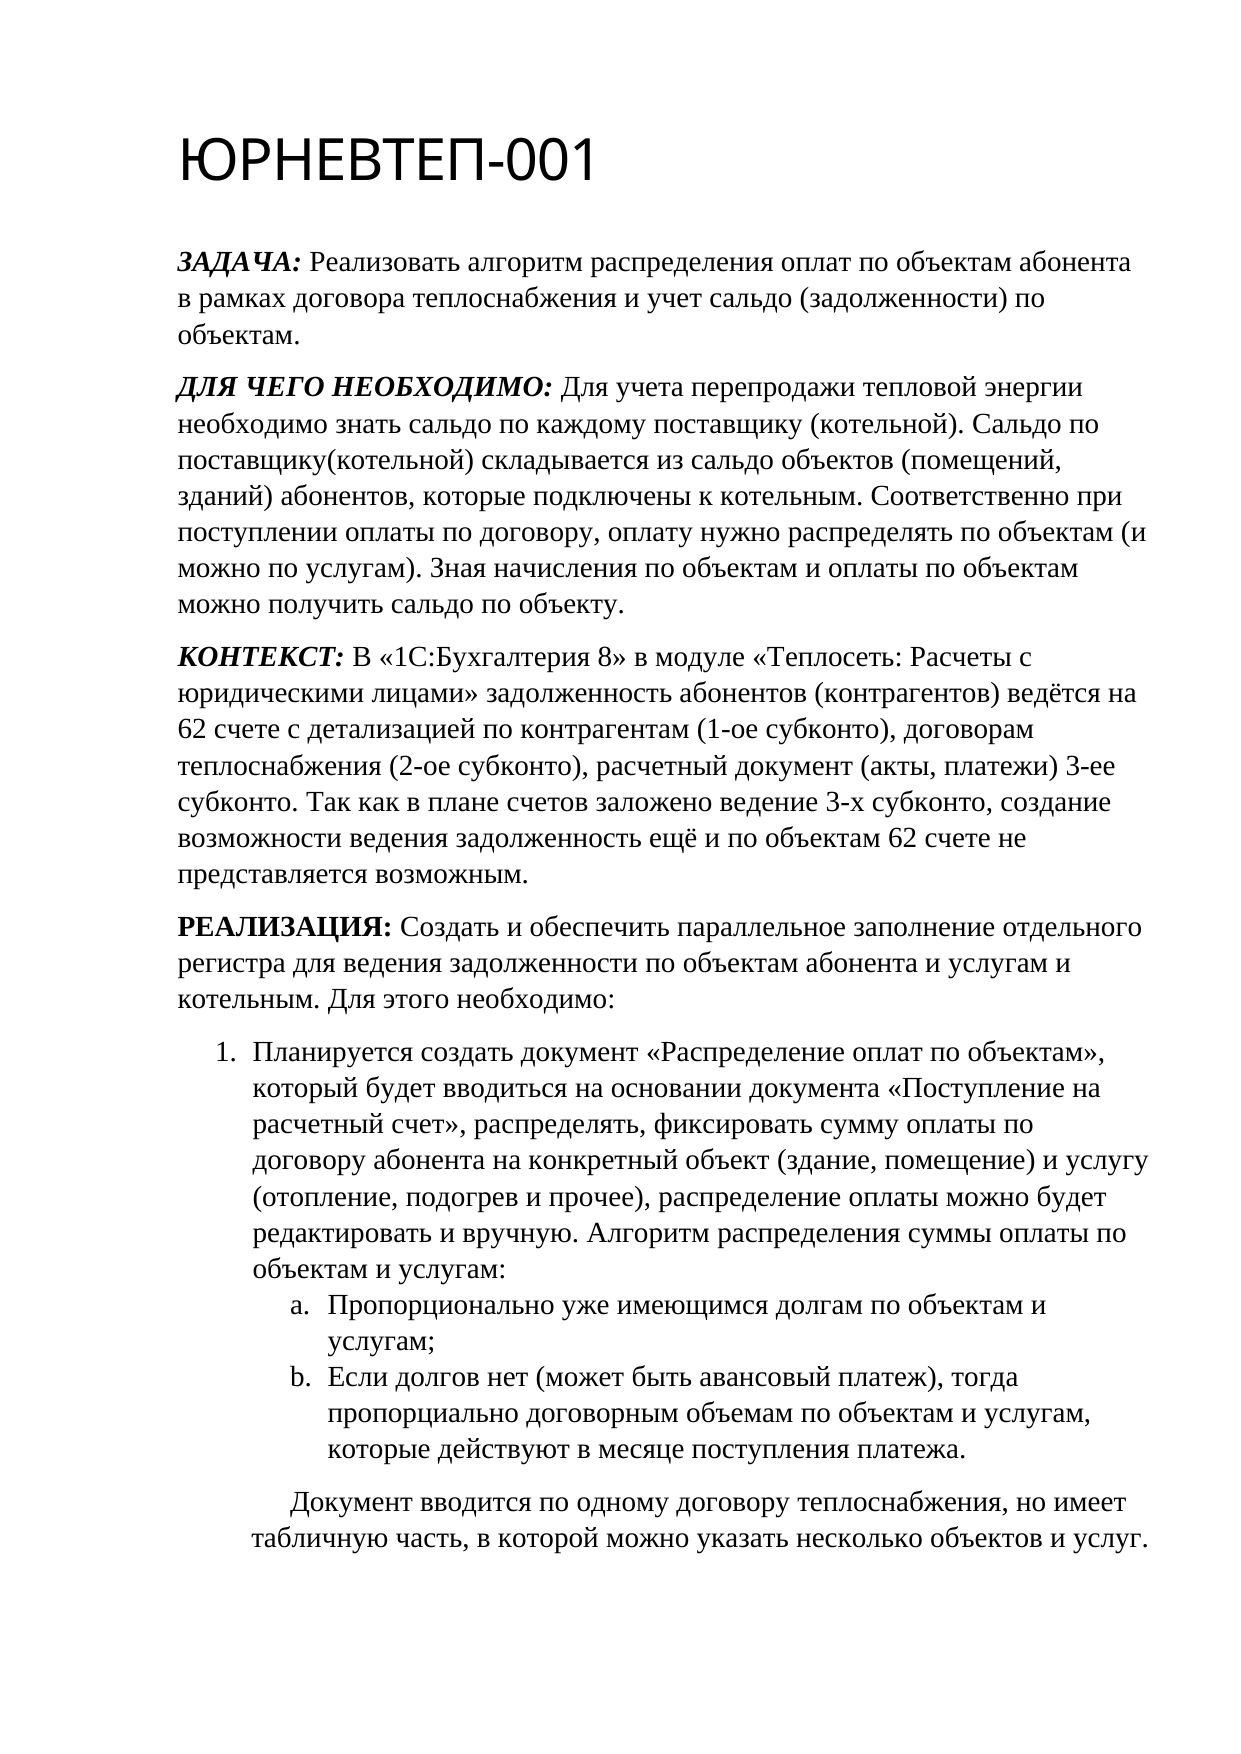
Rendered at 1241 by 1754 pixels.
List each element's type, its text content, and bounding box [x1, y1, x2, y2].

list Если долгов нет (может быть авансовый платеж), тогда пропорциально договорным объемам по объектам и услугам, которые действуют в месяце поступления платежа. [290, 1359, 1152, 1465]
text КОНТЕКСТ: В «1С:Бухгалтерия 8» в модуле «Теплосеть: Расчеты с юридическими лицами» задолженность абонентов (контрагентов) ведётся на 62 счете с детализацией по контрагентам (1-ое субконто), договорам теплоснабжения (2-ое субконто), расчетный документ (акты, платежи) 3-ее субконто. Так как в плане счетов заложено ведение 3-х субконто, создание возможности ведения задолженность ещё и по объектам 62 счете не представляется возможным. [177, 639, 1152, 890]
text ЗАДАЧА: Реализовать алгоритм распределения оплат по объектам абонента в рамках договора теплоснабжения и учет сальдо (задолженности) по объектам. [177, 244, 1152, 350]
title ЮРНЕВТЕП-001 [177, 118, 1152, 198]
text РЕАЛИЗАЦИЯ: Создать и обеспечить параллельное заполнение отдельного регистра для ведения задолженности по объектам абонента и услугам и котельным. Для этого необходимо: [177, 909, 1152, 1015]
list Планируется создать документ «Распределение оплат по объектам», который будет вводиться на основании документа «Поступление на расчетный счет», распределять, фиксировать сумму оплаты по договору абонента на конкретный объект (здание, помещение) и услугу (отопление, подогрев и прочее), распределение оплаты можно будет редактировать и вручную. Алгоритм распределения суммы оплаты по объектам и услугам: [215, 1034, 1152, 1284]
text Документ вводится по одному договору теплоснабжения, но имеет табличную часть, в которой можно указать несколько объектов и услуг. [251, 1484, 1152, 1554]
list Пропорционально уже имеющимся долгам по объектам и услугам; [290, 1287, 1152, 1357]
text ДЛЯ ЧЕГО НЕОБХОДИМО: Для учета перепродажи тепловой энергии необходимо знать сальдо по каждому поставщику (котельной). Сальдо по поставщику(котельной) складывается из сальдо объектов (помещений, зданий) абонентов, которые подключены к котельным. Соответственно при поступлении оплаты по договору, оплату нужно распределять по объектам (и можно по услугам). Зная начисления по объектам и оплаты по объектам можно получить сальдо по объекту. [177, 369, 1152, 620]
